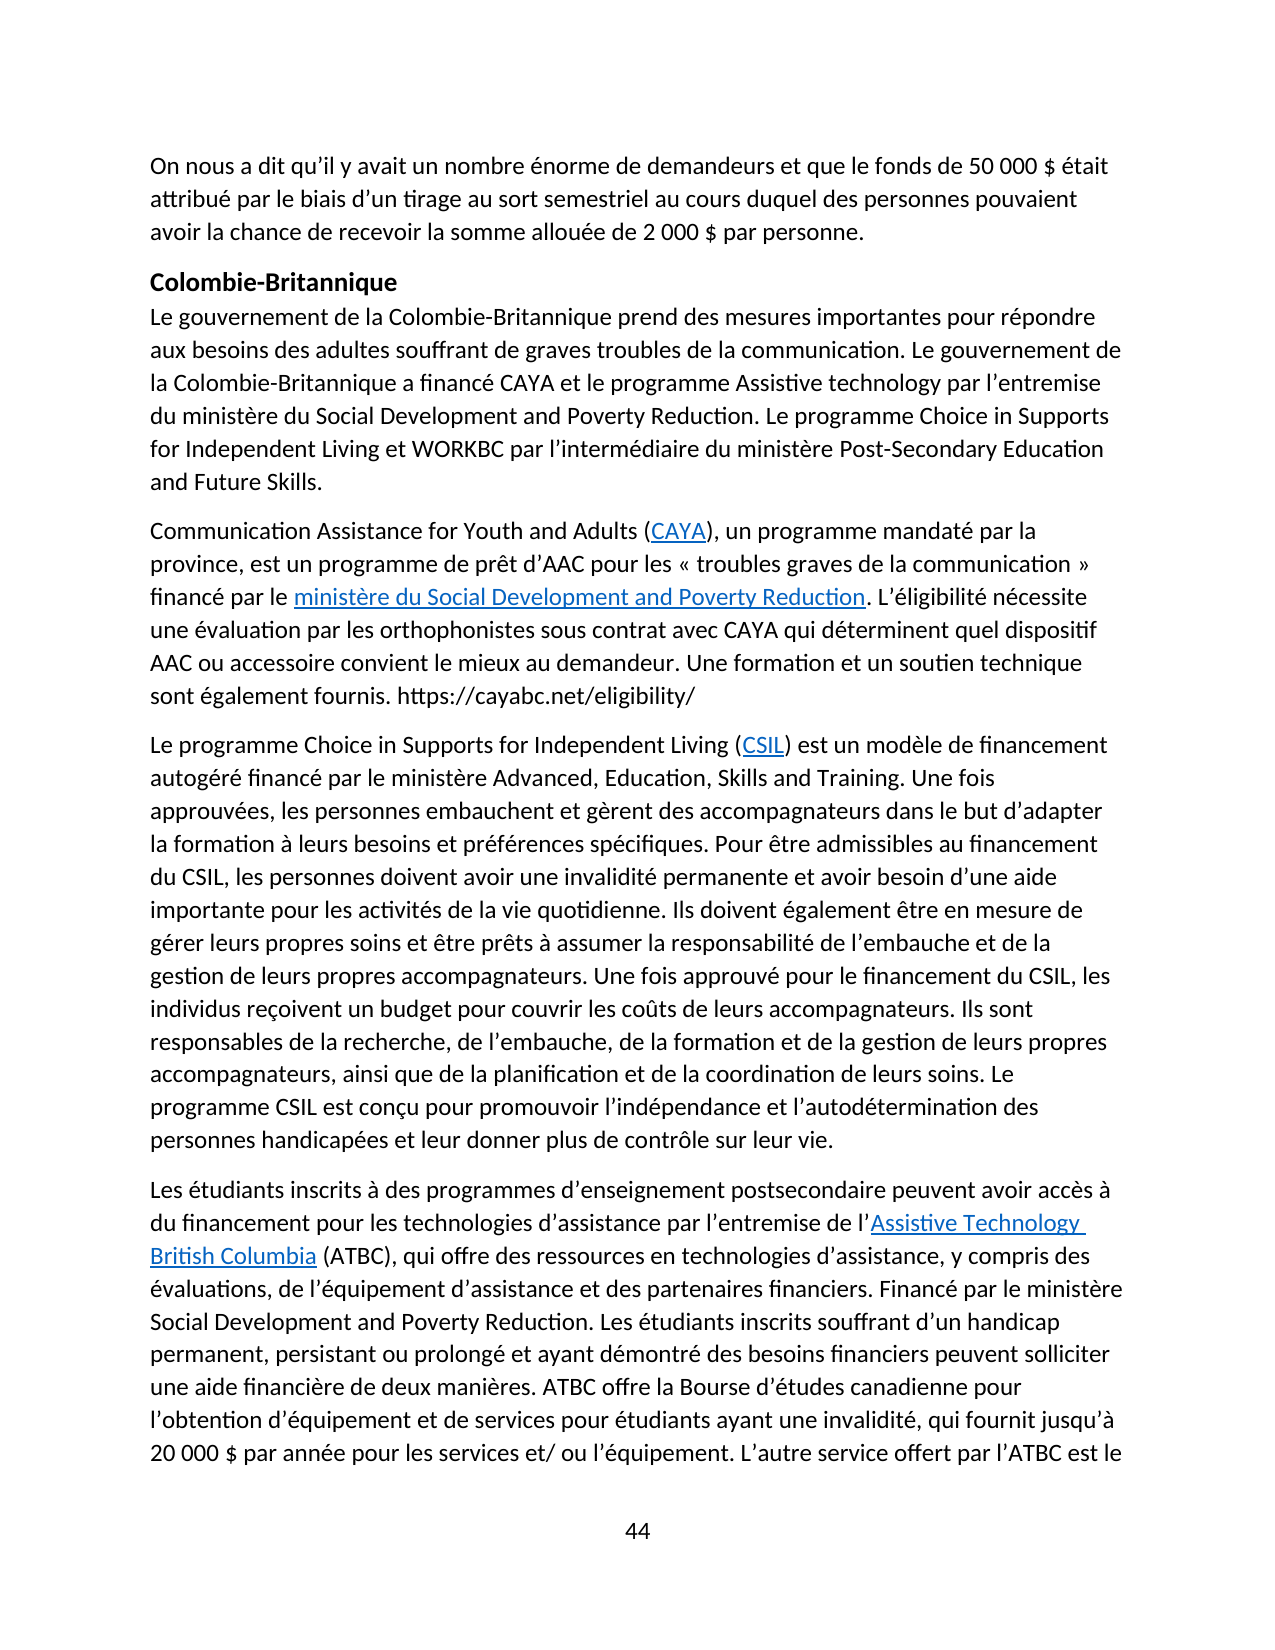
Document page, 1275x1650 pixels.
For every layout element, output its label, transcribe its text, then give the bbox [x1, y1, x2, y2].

text Communication Assistance for Youth and Adults (CAYA), un programme mandaté par la province, est un programme de prêt d’AAC pour les « troubles graves de la communication » financé par le ministère du Social Development and Poverty Reduction. L’éligibilité nécessite une évaluation par les orthophonistes sous contrat avec CAYA qui déterminent quel dispositif AAC ou accessoire convient le mieux au demandeur. Une formation et un soutien technique sont également fournis. https://cayabc.net/eligibility/ [150, 515, 1125, 710]
subtitle Colombie-Britannique [150, 265, 1125, 298]
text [150, 1174, 1125, 1468]
text Le programme Choice in Supports for Independent Living (CSIL) est un modèle de financement autogéré financé par le ministère Advanced, Education, Skills and Training. Une fois approuvées, les personnes embauchent et gèrent des accompagnateurs dans le but d’adapter la formation à leurs besoins et préférences spécifiques. Pour être admissibles au financement du CSIL, les personnes doivent avoir une invalidité permanente et avoir besoin d’une aide importante pour les activités de la vie quotidienne. Ils doivent également être en mesure de gérer leurs propres soins et être prêts à assumer la responsabilité de l’embauche et de la gestion de leurs propres accompagnateurs. Une fois approuvé pour le financement du CSIL, les individus reçoivent un budget pour couvrir les coûts de leurs accompagnateurs. Ils sont responsables de la recherche, de l’embauche, de la formation et de la gestion de leurs propres accompagnateurs, ainsi que de la planification et de la coordination de leurs soins. Le programme CSIL est conçu pour promouvoir l’indépendance et l’autodétermination des personnes handicapées et leur donner plus de contrôle sur leur vie. [150, 729, 1125, 1155]
text Le gouvernement de la Colombie-Britannique prend des mesures importantes pour répondre aux besoins des adultes souffrant de graves troubles de la communication. Le gouvernement de la Colombie-Britannique a financé CAYA et le programme Assistive technology par l’entremise du ministère du Social Development and Poverty Reduction. Le programme Choice in Supports for Independent Living et WORKBC par l’intermédiaire du ministère Post-Secondary Education and Future Skills. [150, 301, 1125, 496]
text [150, 150, 1125, 246]
